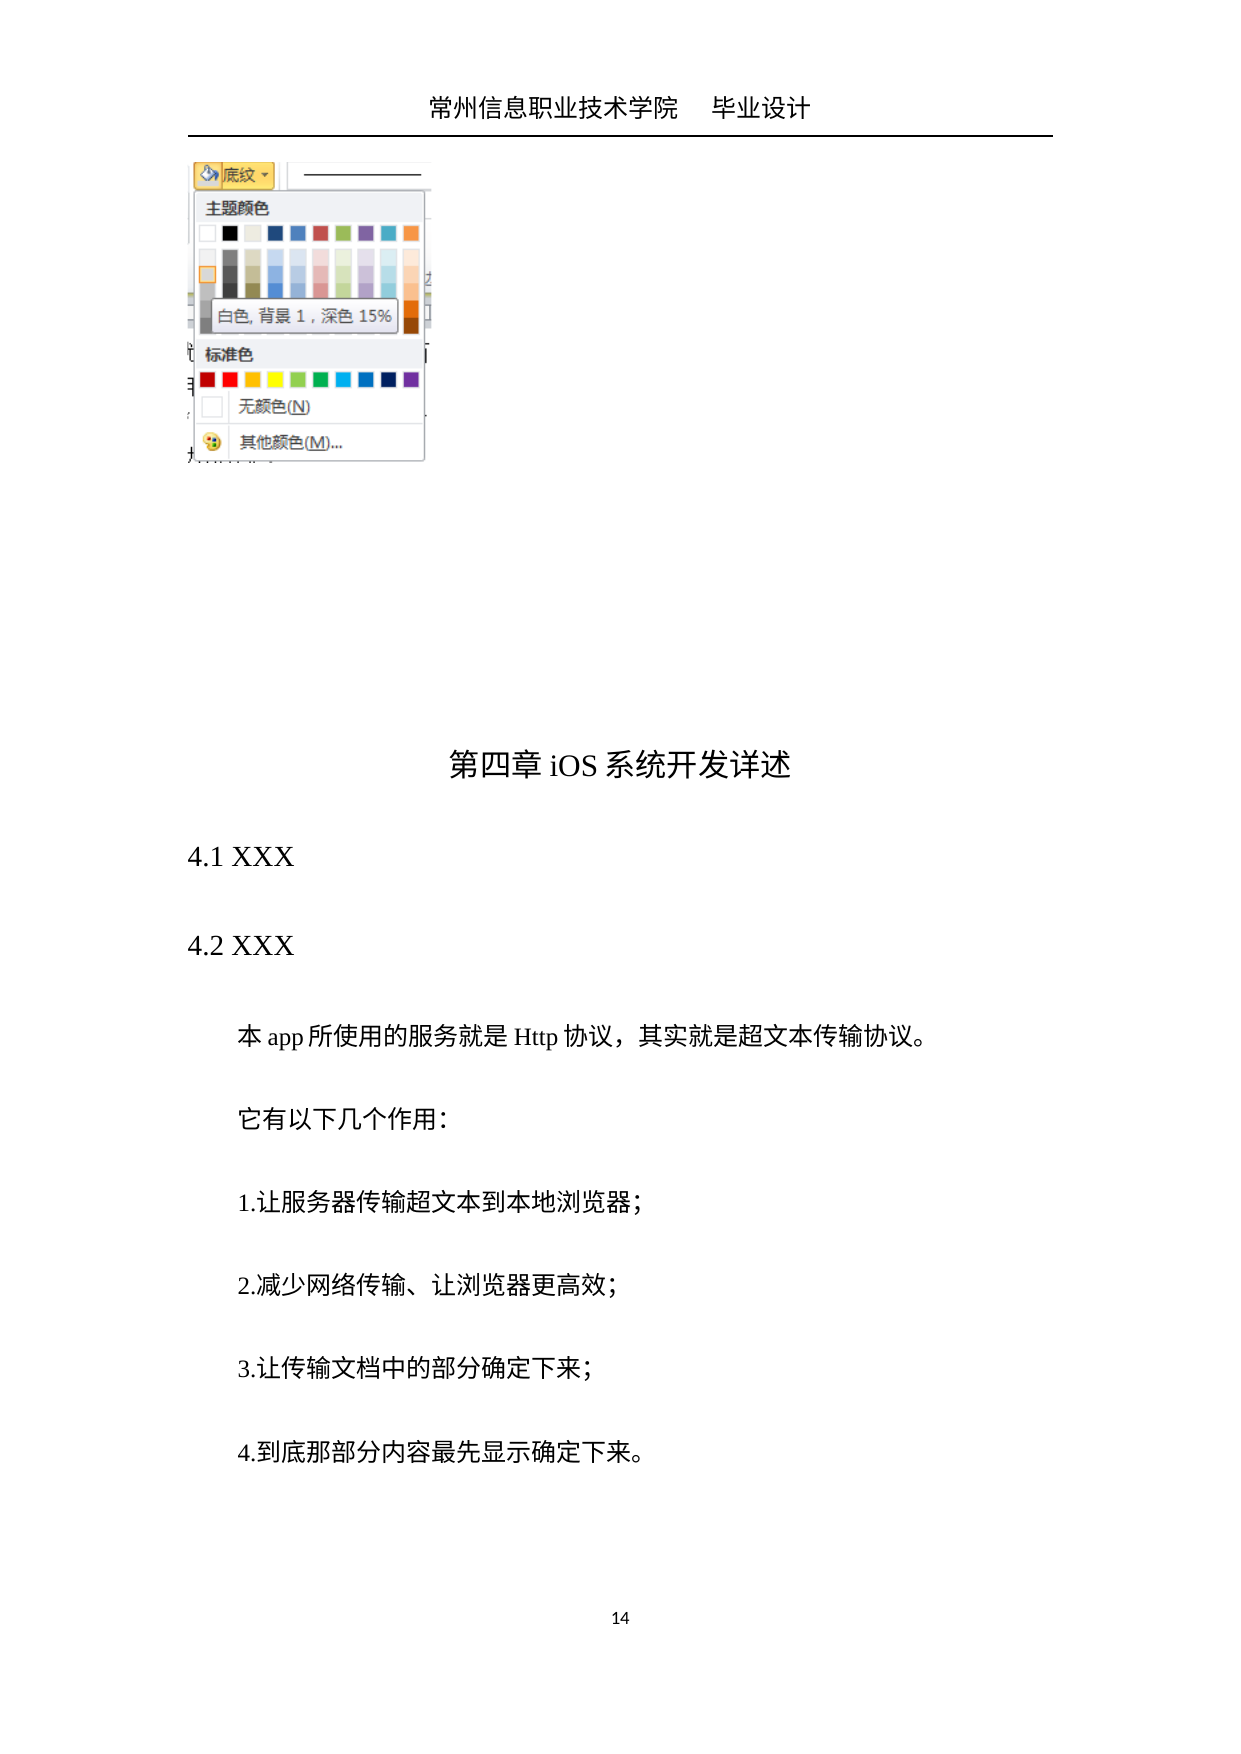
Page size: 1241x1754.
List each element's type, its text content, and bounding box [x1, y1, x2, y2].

text 1.让服务器传输超文本到本地浏览器； [187, 1168, 1053, 1233]
text 它有以下几个作用： [187, 1085, 1053, 1150]
text 4.1 XXX [187, 823, 1053, 888]
text 3.让传输文档中的部分确定下来； [187, 1334, 1053, 1399]
text 4.到底那部分内容最先显示确定下来。 [187, 1418, 1053, 1483]
text 4.2 XXX [187, 912, 1053, 977]
picture [187, 162, 432, 463]
text 第四章 iOS系统开发详述 [187, 730, 1053, 795]
text 本app所使用的服务就是Http协议，其实就是超文本传输协议。 [187, 1002, 1053, 1067]
text 2.减少网络传输、让浏览器更高效； [187, 1251, 1053, 1316]
